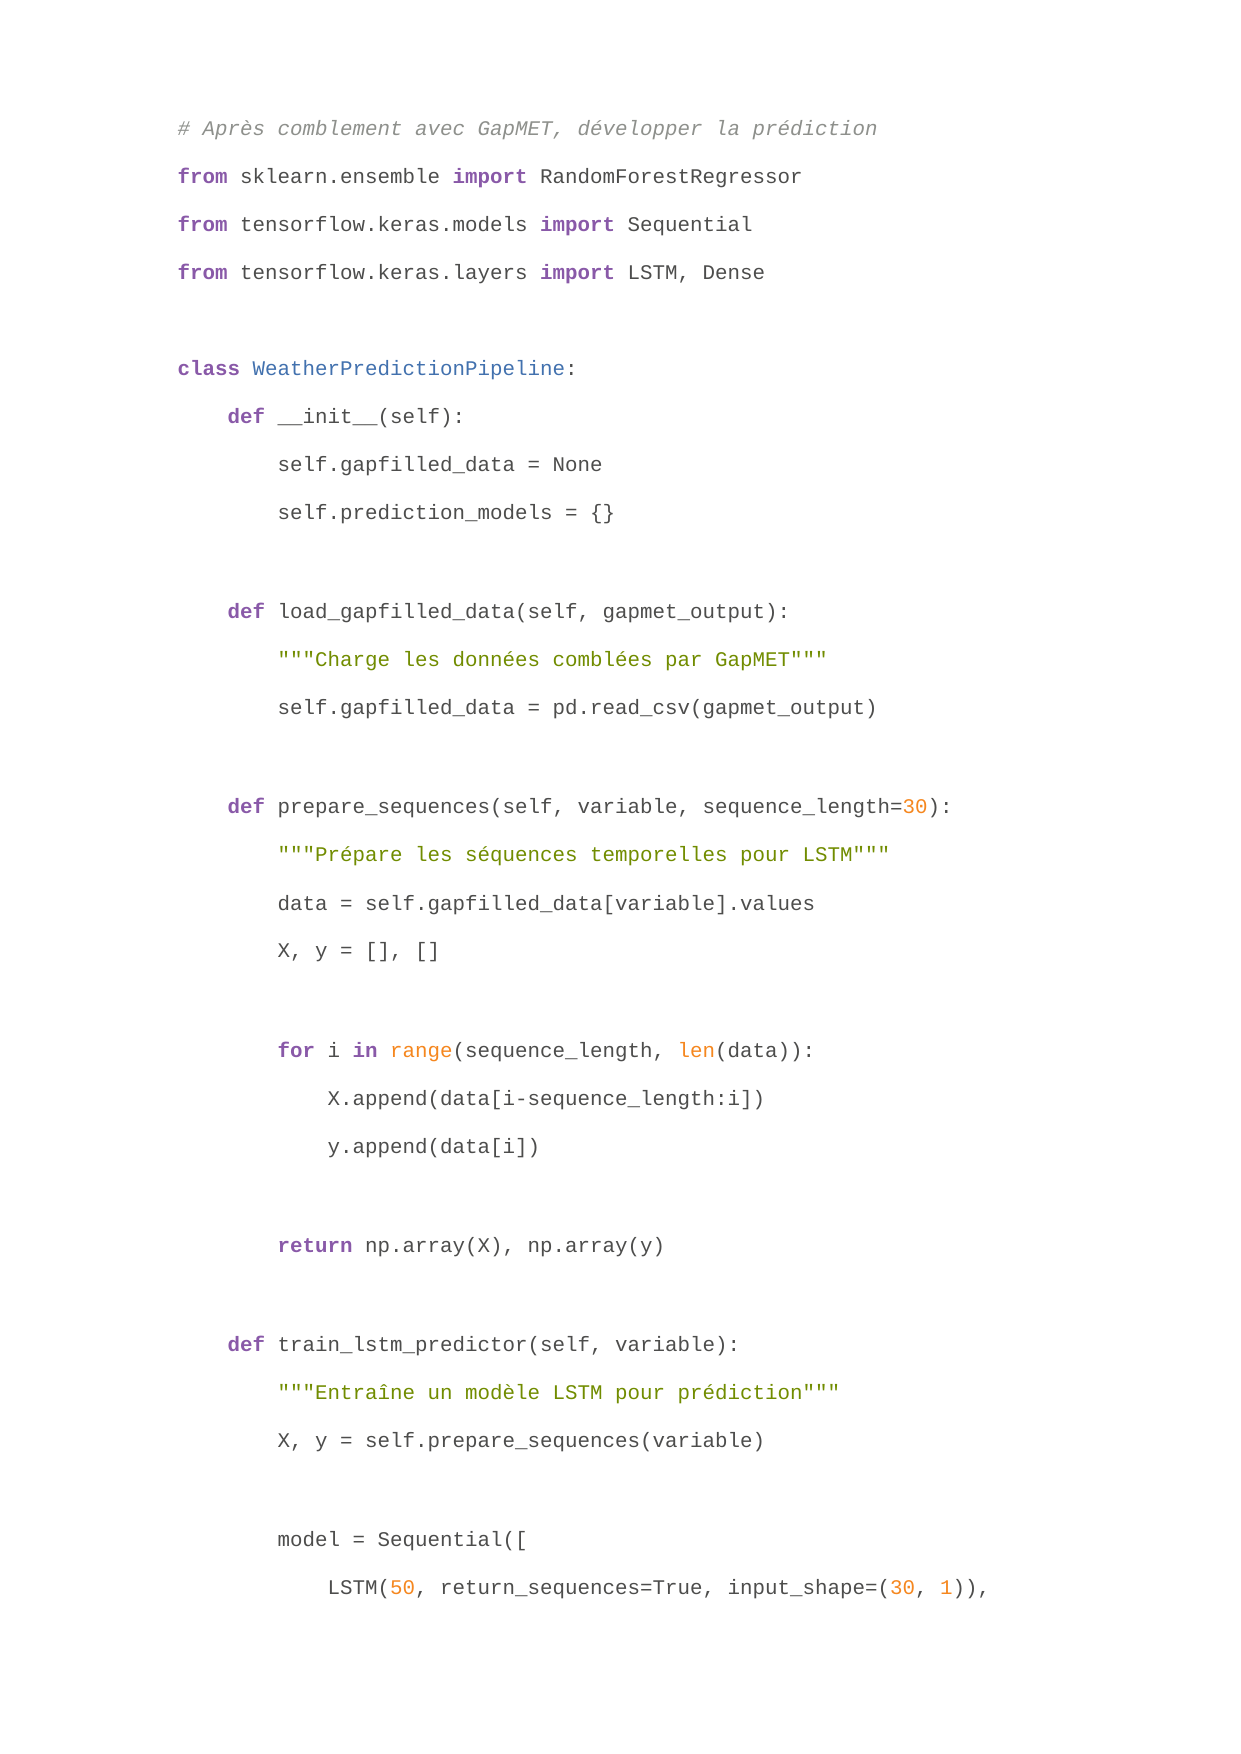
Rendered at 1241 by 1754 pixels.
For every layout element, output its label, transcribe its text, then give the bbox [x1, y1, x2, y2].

text X, y = self.prepare_sequences(variable) [177, 1430, 1152, 1453]
text from tensorflow.keras.models import Sequential [177, 214, 1152, 238]
text return np.array(X), np.array(y) [177, 1235, 1152, 1258]
text X, y = [], [] [177, 941, 1152, 964]
text """Prépare les séquences temporelles pour LSTM""" [177, 844, 1152, 868]
text def train_lstm_predictor(self, variable): [177, 1334, 1152, 1357]
text # Après comblement avec GapMET, développer la prédiction [177, 118, 1152, 142]
text y.append(data[i]) [177, 1136, 1152, 1159]
text model = Sequential([ [177, 1529, 1152, 1552]
text for i in range(sequence_length, len(data)): [177, 1039, 1152, 1063]
text class WeatherPredictionPipeline: [177, 358, 1152, 382]
text """Charge les données comblées par GapMET""" [177, 649, 1152, 673]
text self.gapfilled_data = pd.read_csv(gapmet_output) [177, 697, 1152, 721]
text """Entraîne un modèle LSTM pour prédiction""" [177, 1382, 1152, 1405]
text def __init__(self): [177, 406, 1152, 430]
text def prepare_sequences(self, variable, sequence_length=30): [177, 796, 1152, 820]
text LSTM(50, return_sequences=True, input_shape=(30, 1)), [177, 1577, 1152, 1601]
text from tensorflow.keras.layers import LSTM, Dense [177, 262, 1152, 286]
text X.append(data[i-sequence_length:i]) [177, 1088, 1152, 1111]
text def load_gapfilled_data(self, gapmet_output): [177, 601, 1152, 625]
text self.prediction_models = {} [177, 502, 1152, 526]
text from sklearn.ensemble import RandomForestRegressor [177, 166, 1152, 190]
text data = self.gapfilled_data[variable].values [177, 892, 1152, 916]
text self.gapfilled_data = None [177, 454, 1152, 478]
